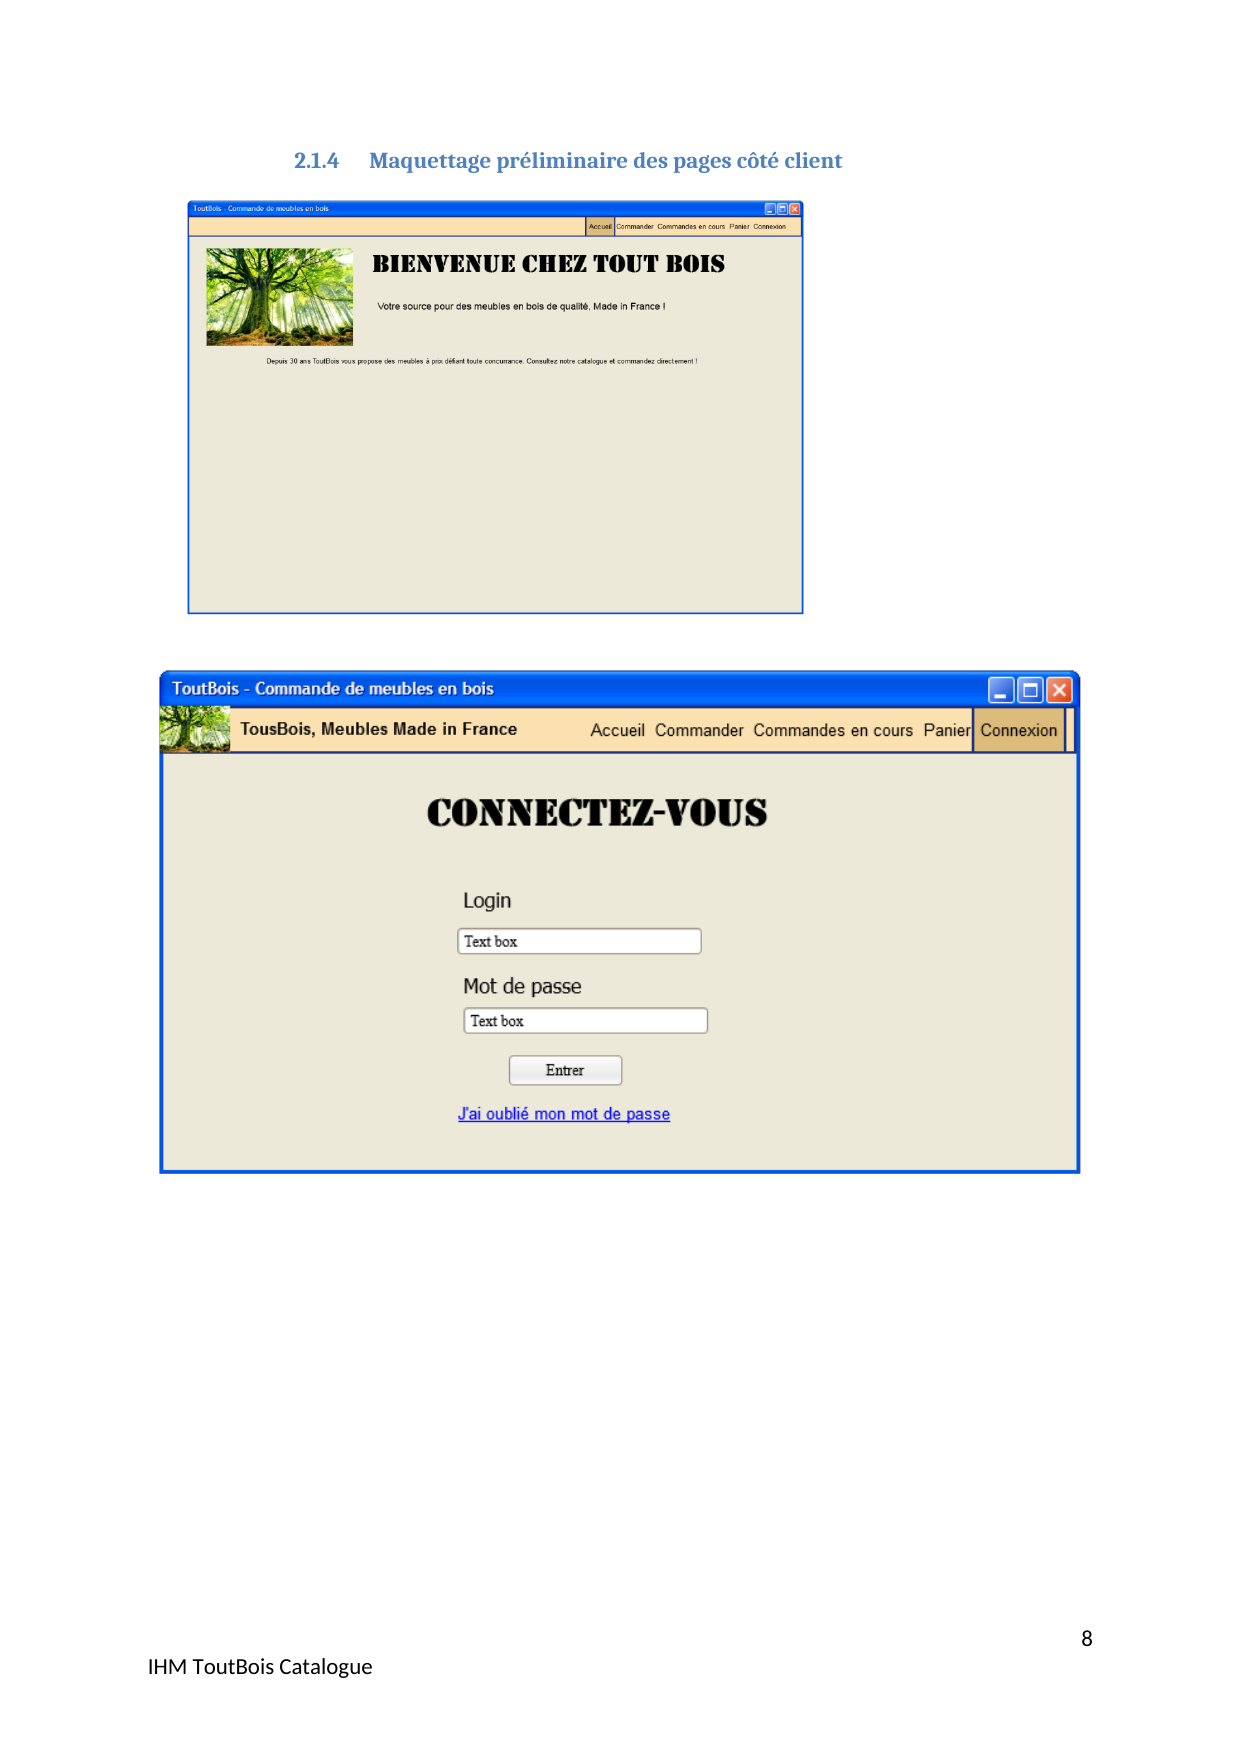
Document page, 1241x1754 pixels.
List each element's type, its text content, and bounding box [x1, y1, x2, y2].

subtitle Maquettage préliminaire des pages côté client [294, 148, 1093, 174]
picture [147, 177, 834, 634]
picture [147, 658, 1093, 1184]
